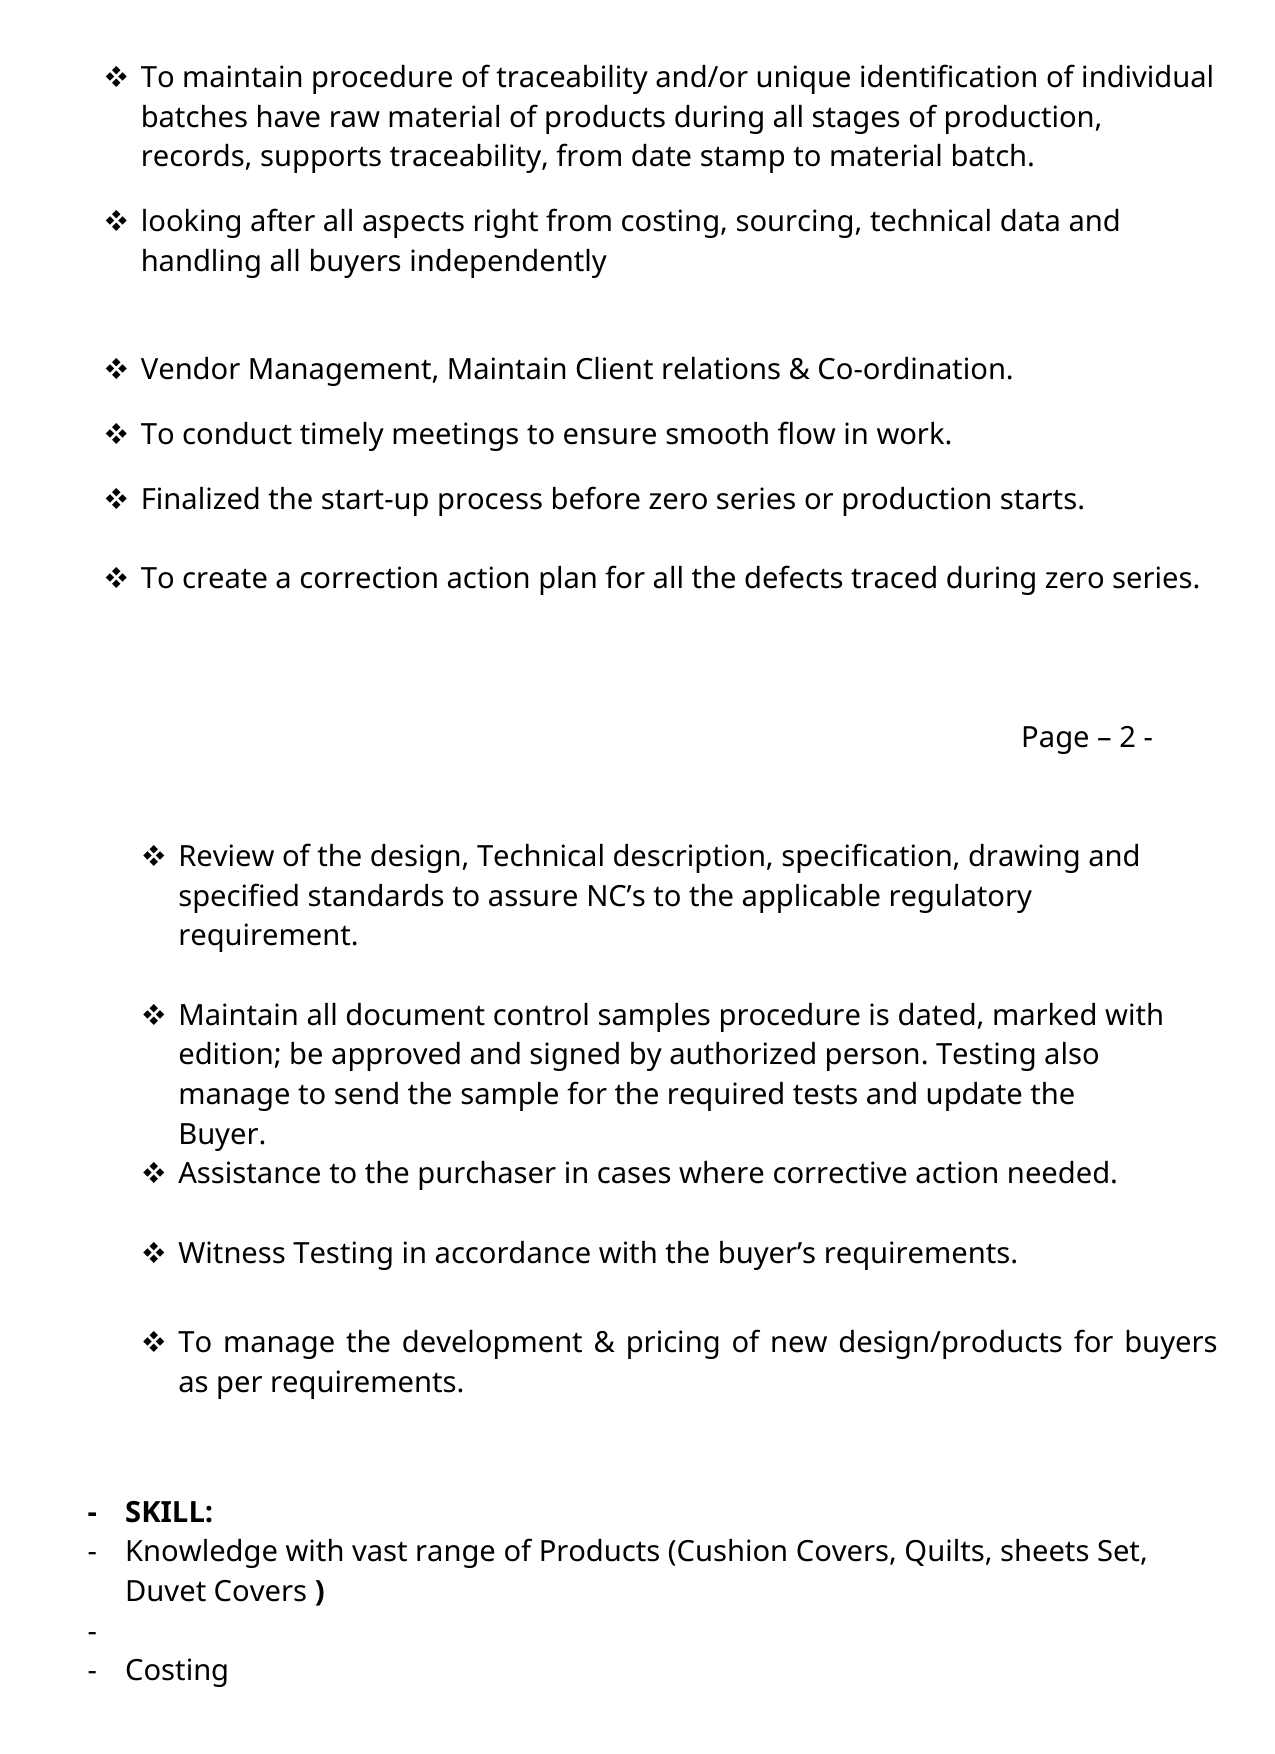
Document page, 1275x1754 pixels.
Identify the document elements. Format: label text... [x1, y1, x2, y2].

list To maintain procedure of traceability and/or unique identification of individual batches have raw material of products during all stages of production, records, supports traceability, from date stamp to material batch. [103, 56, 1219, 175]
list To conduct timely meetings to ensure smooth flow in work. [103, 413, 1219, 453]
text Buyer. [178, 1113, 1219, 1153]
list Finalized the start-up process before zero series or production starts. [103, 478, 1219, 518]
list looking after all aspects right from costing, sourcing, technical data and handling all buyers independently [103, 200, 1219, 280]
list Review of the design, Technical description, specification, drawing and specified standards to assure NC’s to the applicable regulatory requirement. [141, 835, 1219, 954]
list Witness Testing in accordance with the buyer’s requirements. [141, 1232, 1219, 1272]
list Knowledge with vast range of Products (Cushion Covers, Quilts, sheets Set, Duvet Covers ) [87, 1531, 1219, 1610]
list Vendor Management, Maintain Client relations & Co-ordination. [103, 348, 1219, 388]
list Assistance to the purchaser in cases where corrective action needed. [141, 1153, 1219, 1192]
list To create a correction action plan for all the defects traced during zero series. [103, 557, 1219, 597]
text Page – 2 - [900, 676, 1219, 756]
list Maintain all document control samples procedure is dated, marked with edition; be approved and signed by authorized person. Testing also manage to send the sample for the required tests and update the [141, 994, 1219, 1113]
list SKILL: [87, 1491, 1219, 1531]
list To manage the development & pricing of new design/products for buyers as per requirements. [141, 1322, 1219, 1401]
list Costing [87, 1650, 1219, 1689]
